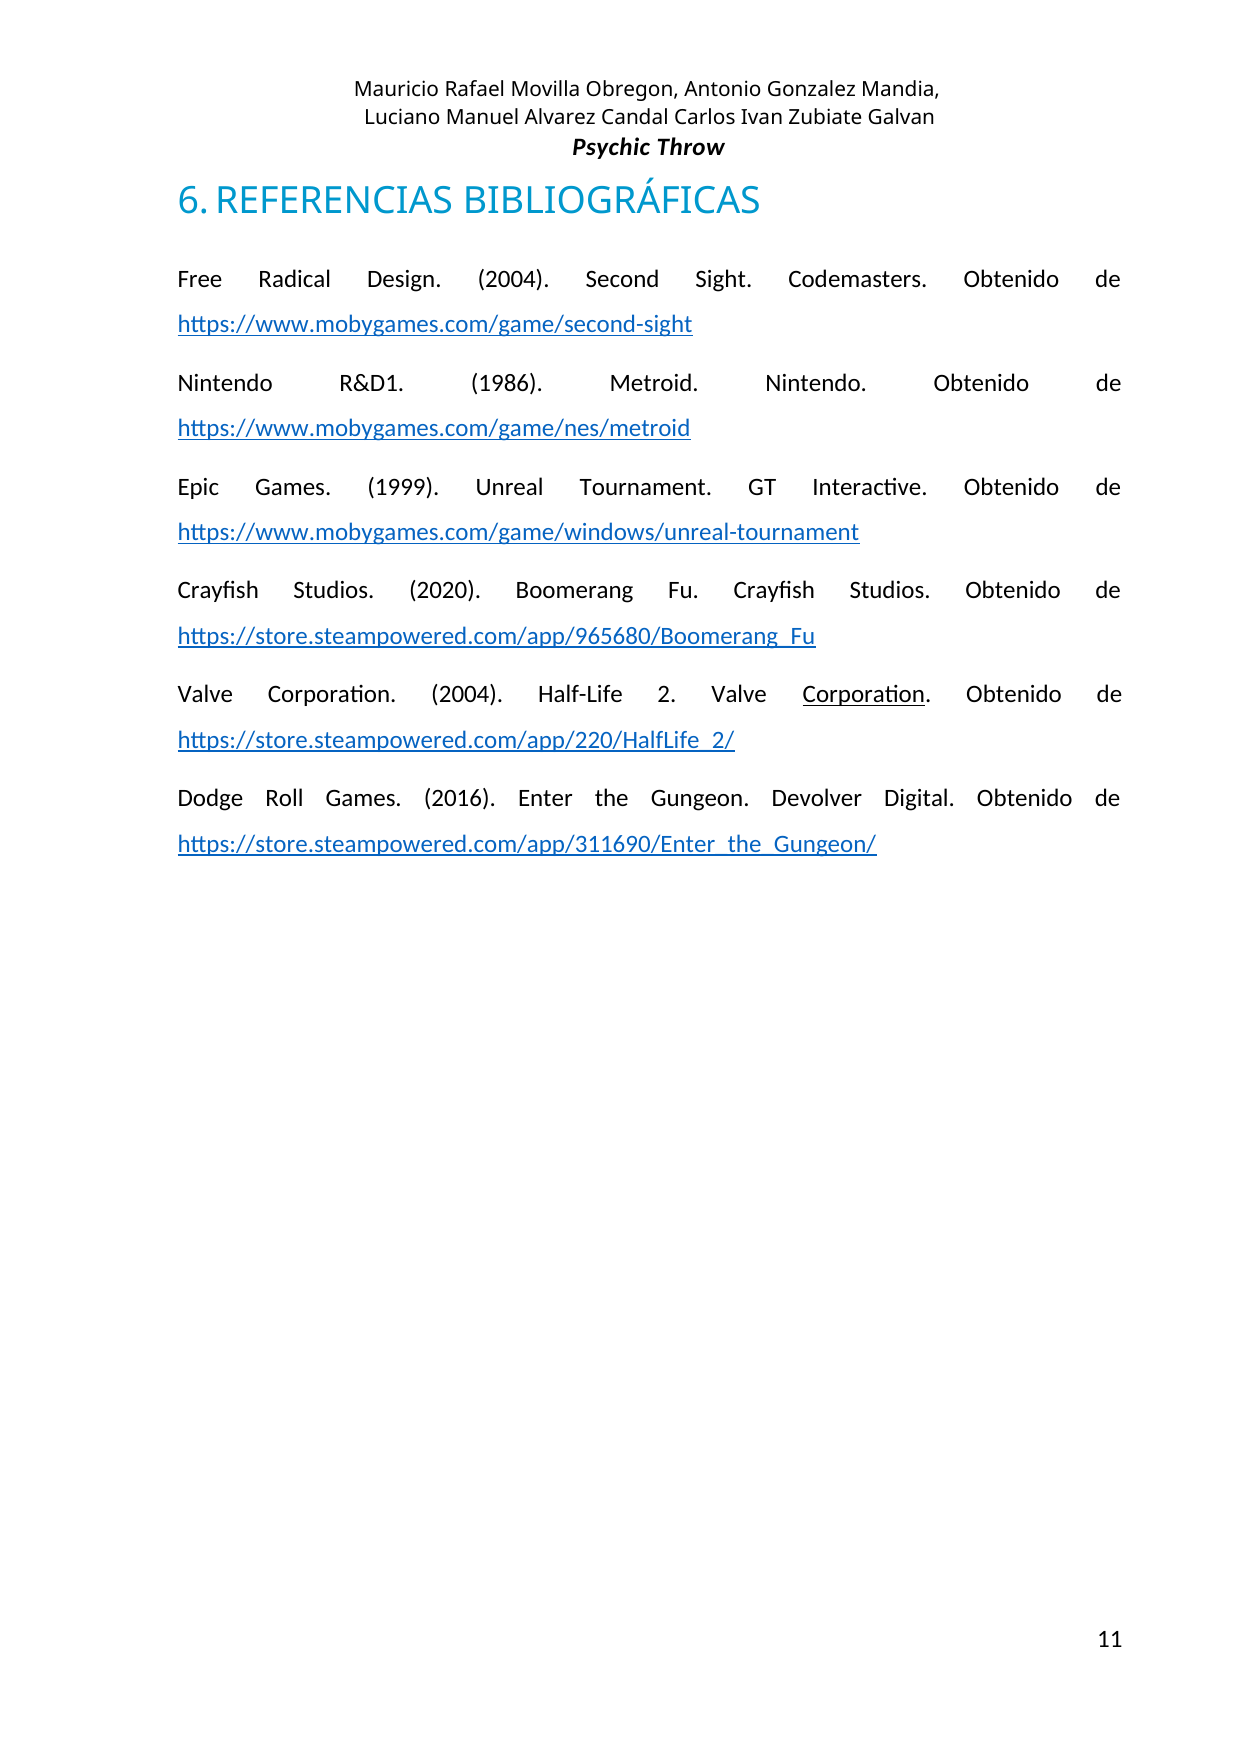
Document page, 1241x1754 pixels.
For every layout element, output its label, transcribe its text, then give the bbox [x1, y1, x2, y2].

subtitle Referencias bibliográficas [177, 174, 1122, 225]
text Epic Games. (1999). Unreal Tournament. GT Interactive. Obtenido de https://www.mobygames.com/game/windows/unreal-tournament [177, 471, 1122, 547]
text Dodge Roll Games. (2016). Enter the Gungeon. Devolver Digital. Obtenido de https://store.steampowered.com/app/311690/Enter_the_Gungeon/ [177, 783, 1122, 859]
text Nintendo R&D1. (1986). Metroid. Nintendo. Obtenido de https://www.mobygames.com/game/nes/metroid [177, 367, 1122, 443]
text Crayfish Studios. (2020). Boomerang Fu. Crayfish Studios. Obtenido de https://store.steampowered.com/app/965680/Boomerang_Fu [177, 575, 1122, 651]
text Free Radical Design. (2004). Second Sight. Codemasters. Obtenido de https://www.mobygames.com/game/second-sight [177, 263, 1122, 339]
text Valve Corporation. (2004). Half-Life 2. Valve Corporation. Obtenido de https://store.steampowered.com/app/220/HalfLife_2/ [177, 679, 1122, 755]
